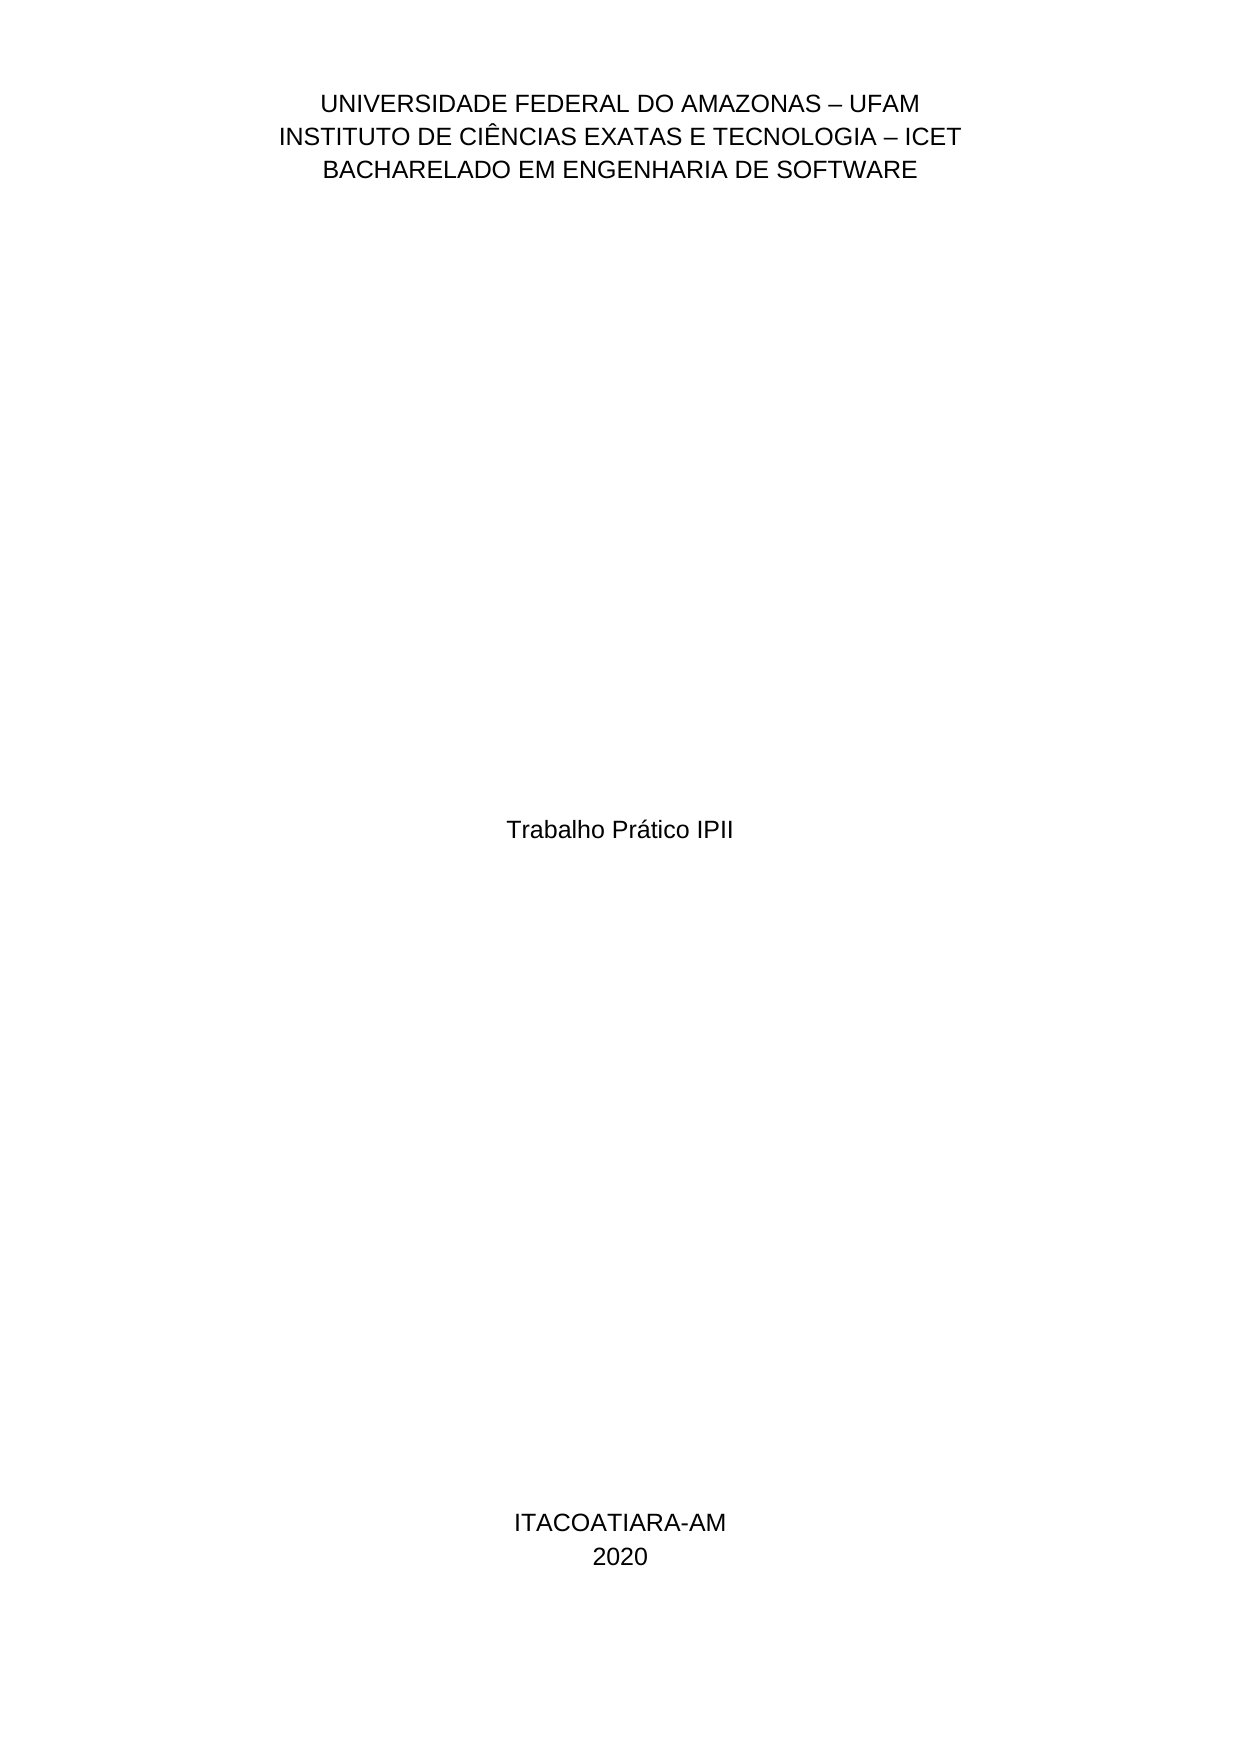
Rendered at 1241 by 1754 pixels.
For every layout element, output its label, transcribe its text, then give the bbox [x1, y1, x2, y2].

text 2020 [150, 1541, 1090, 1570]
text INSTITUTO DE CIÊNCIAS EXATAS E TECNOLOGIA – ICET [150, 122, 1090, 150]
text BACHARELADO EM ENGENHARIA DE SOFTWARE [150, 154, 1090, 183]
text ITACOATIARA-AM [150, 1508, 1090, 1537]
text UNIVERSIDADE FEDERAL DO AMAZONAS – UFAM [150, 88, 1090, 117]
text Trabalho Prático IPII [150, 815, 1090, 844]
